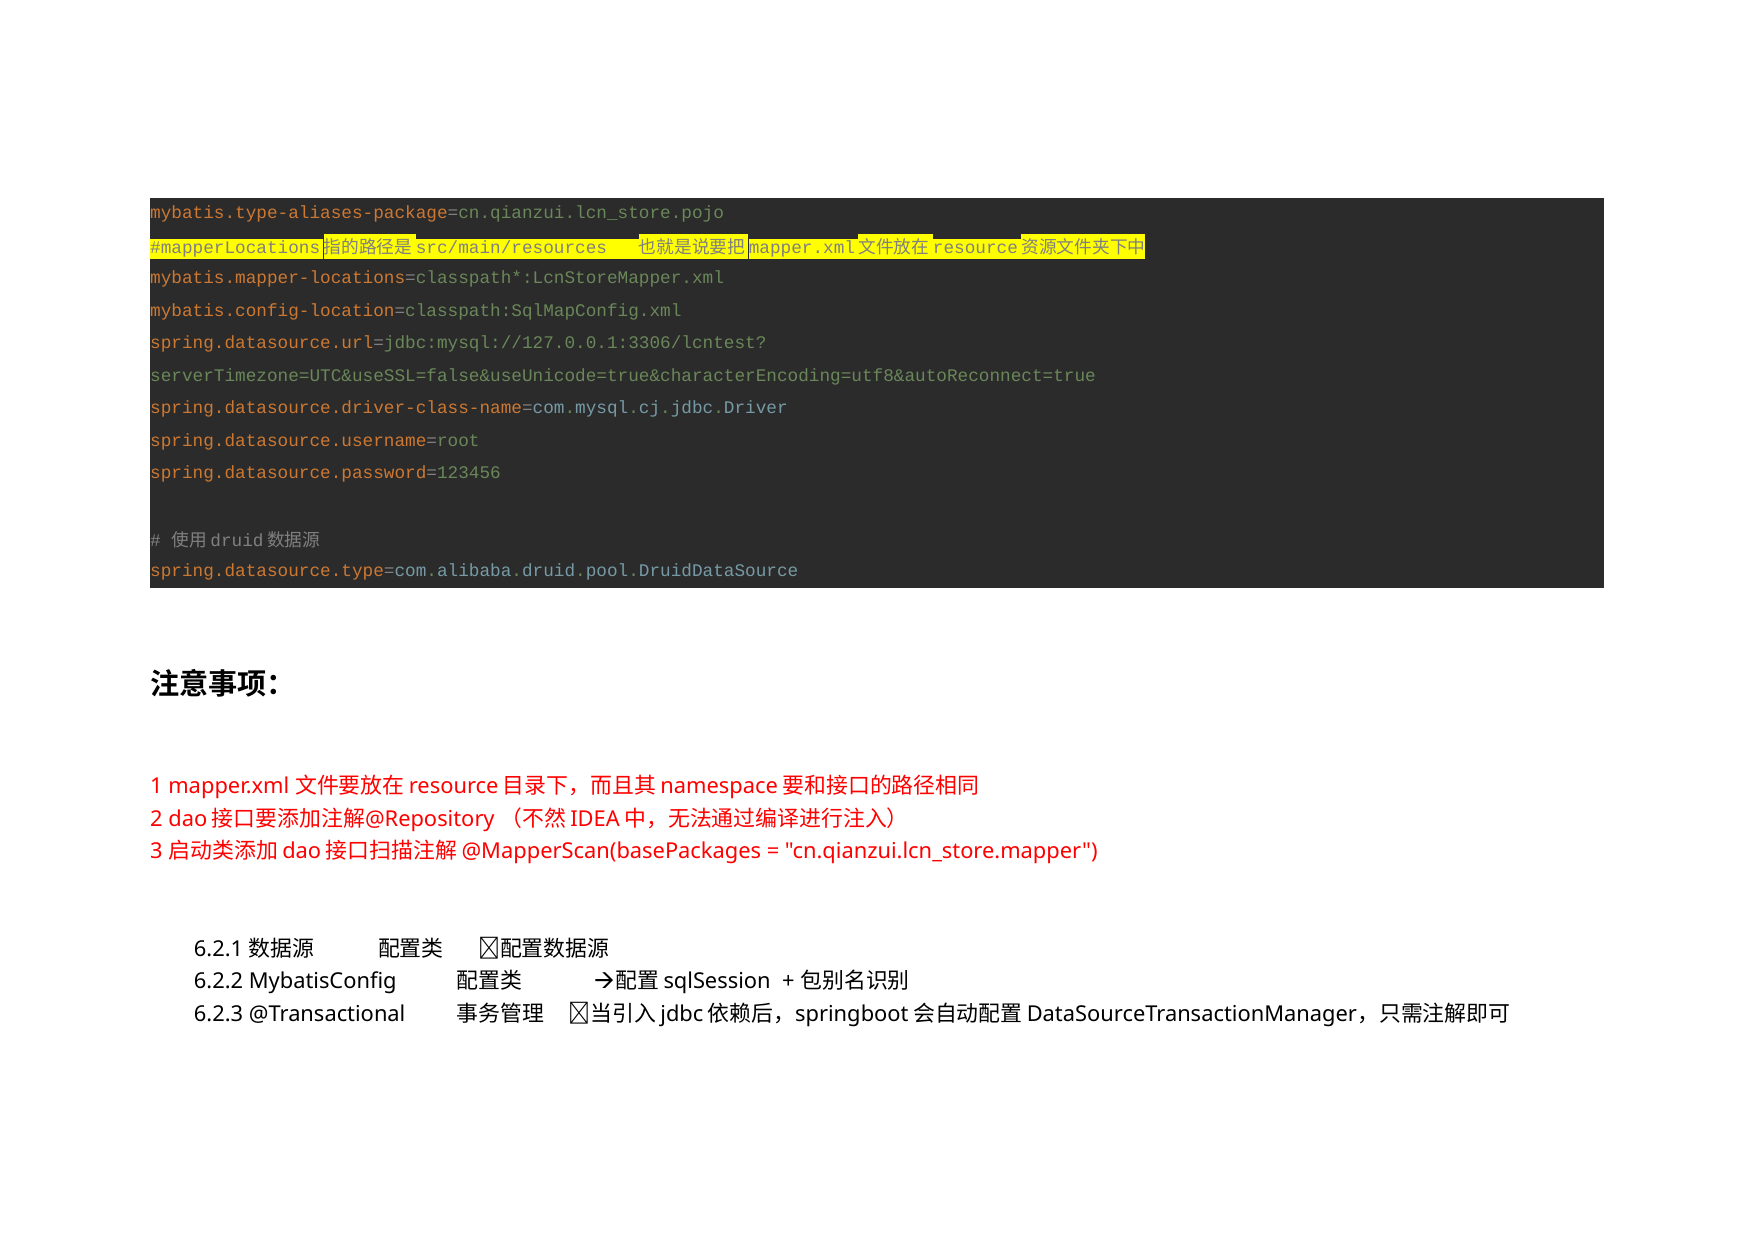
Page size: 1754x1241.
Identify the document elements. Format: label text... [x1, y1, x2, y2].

text 2 dao接口要添加注解@Repository （不然IDEA中，无法通过编译进行注入） [150, 801, 1604, 833]
text 6.2.1 数据源 配置类 配置数据源 [150, 931, 1604, 963]
text 6.2.3 @Transactional 事务管理 当引入jdbc依赖后，springboot会自动配置DataSourceTransactionManager，只需注解即可 [150, 996, 1604, 1028]
text 1 mapper.xml 文件要放在resource目录下，而且其namespace要和接口的路径相同 [150, 768, 1604, 801]
subtitle 注意事项： [150, 649, 1604, 714]
text 6.2.2 MybatisConfig 配置类 配置sqlSession + 包别名识别 [150, 963, 1604, 996]
text 3 启动类添加dao接口扫描注解 @MapperScan(basePackages = "cn.qianzui.lcn_store.mapper") [150, 833, 1604, 866]
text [150, 198, 1604, 588]
